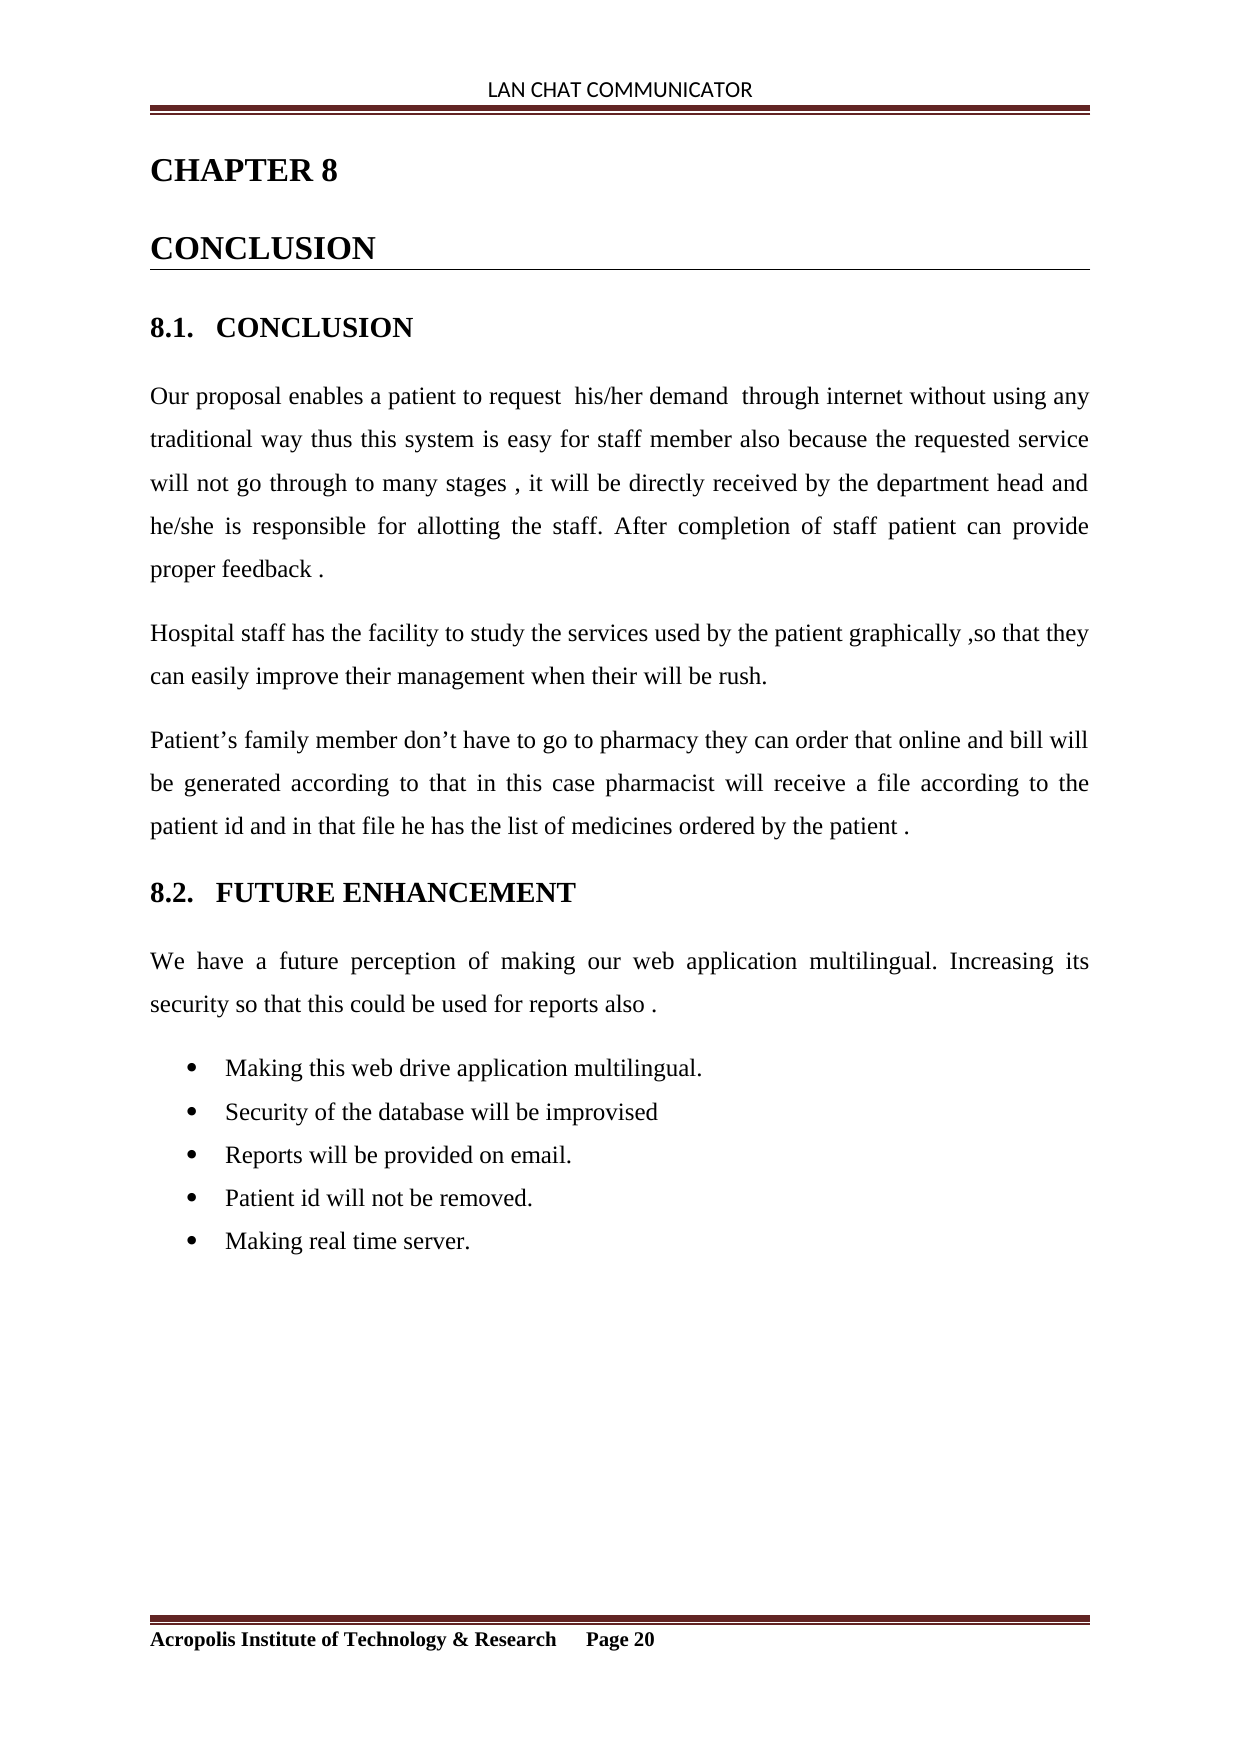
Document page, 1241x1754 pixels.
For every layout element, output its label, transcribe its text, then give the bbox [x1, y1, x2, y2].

text Hospital staff has the facility to study the services used by the patient graphically ,so that they can easily improve their management when their will be rush. [150, 618, 1090, 690]
list Security of the database will be improvised [187, 1097, 1090, 1125]
text We have a future perception of making our web application multilingual. Increasing its security so that this could be used for reports also . [150, 946, 1090, 1018]
text Our proposal enables a patient to request his/her demand through internet without using any traditional way thus this system is easy for staff member also because the requested service will not go through to many stages , it will be directly received by the department head and he/she is responsible for allotting the staff. After completion of staff patient can provide proper feedback . [150, 381, 1090, 583]
text CHAPTER 8 [150, 150, 1090, 188]
text 8.2. FUTURE ENHANCEMENT [150, 875, 1090, 909]
text Patient’s family member don’t have to go to pharmacy they can order that online and bill will be generated according to that in this case pharmacist will receive a file according to the patient id and in that file he has the list of medicines ordered by the patient . [150, 725, 1090, 840]
text 8.1. CONCLUSION [150, 310, 1090, 344]
list Patient id will not be removed. [187, 1183, 1090, 1212]
text CONCLUSION [150, 228, 1090, 269]
list Making this web drive application multilingual. [187, 1053, 1090, 1082]
list Making real time server. [187, 1226, 1090, 1255]
list Reports will be provided on email. [187, 1140, 1090, 1168]
